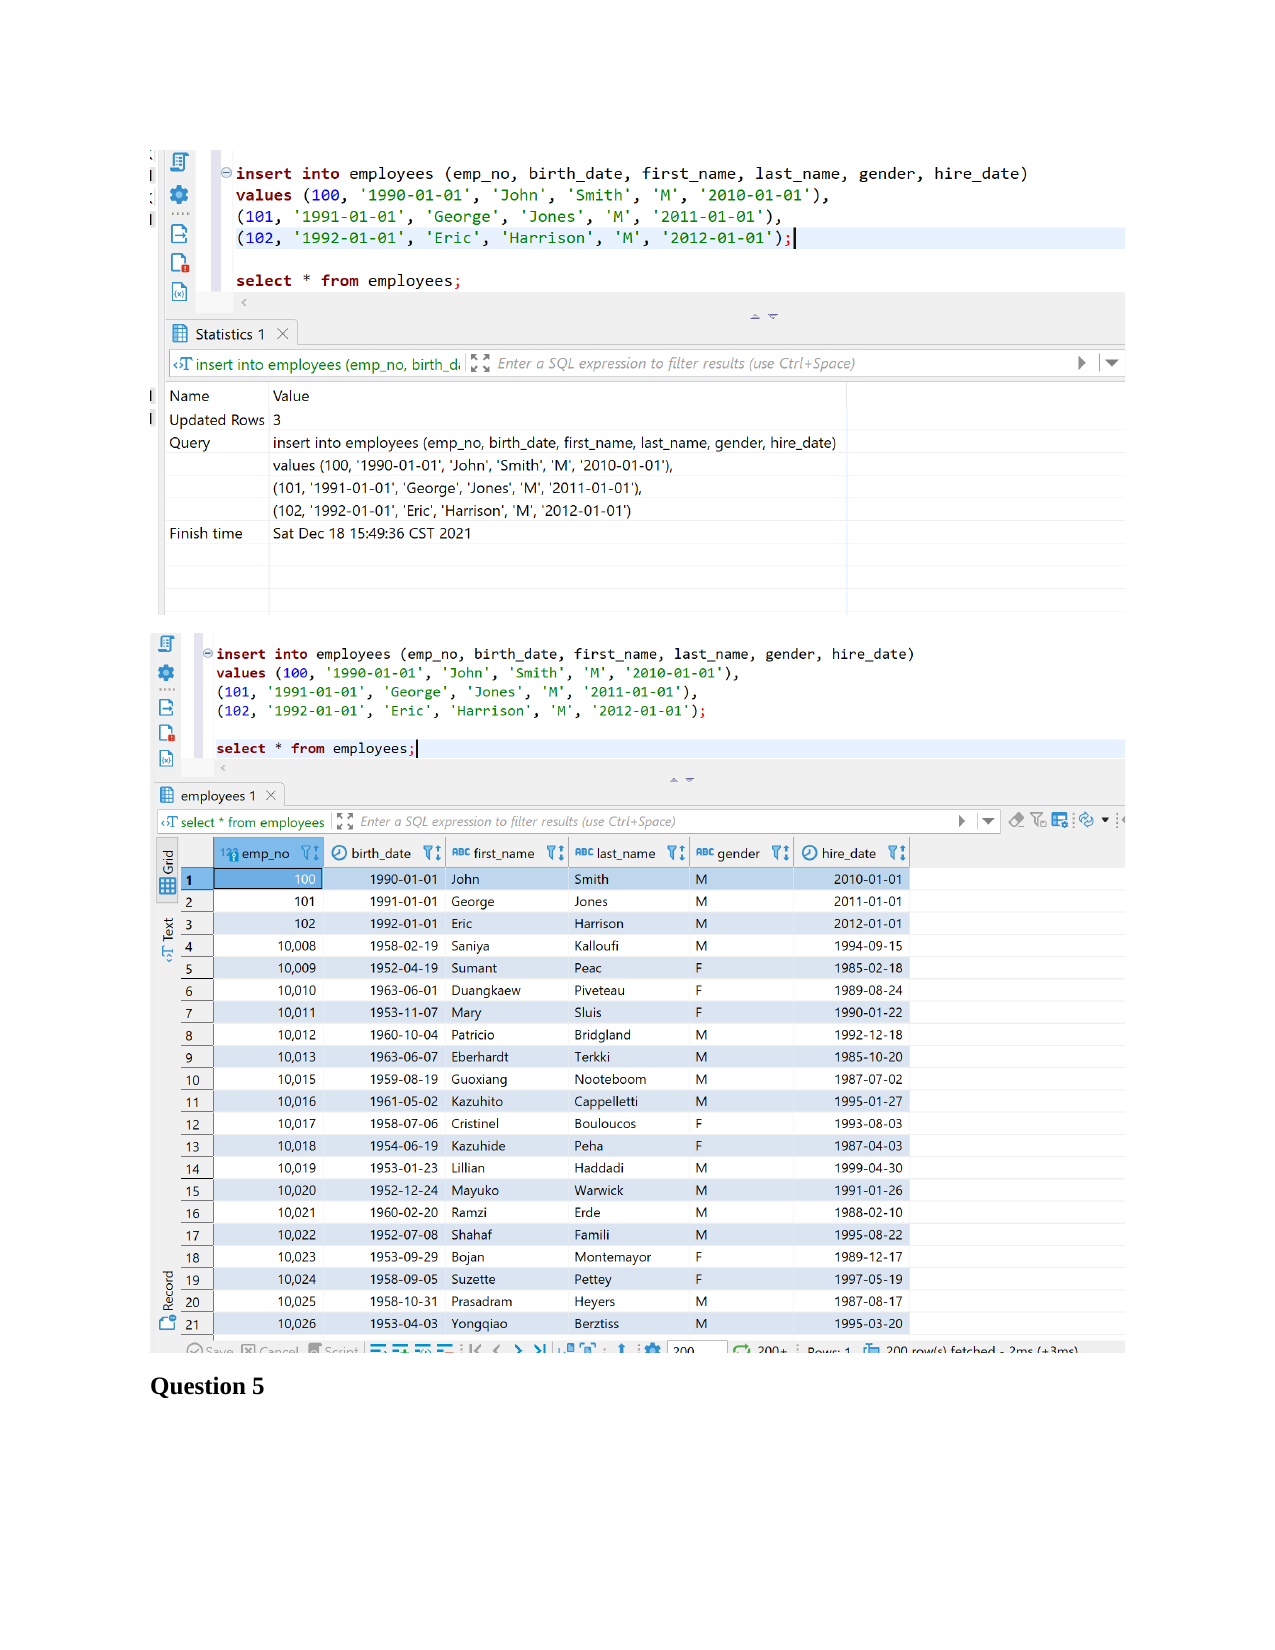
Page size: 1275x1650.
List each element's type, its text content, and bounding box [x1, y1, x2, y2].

text Question 5 [150, 1371, 1125, 1400]
picture [150, 633, 1125, 1353]
picture [150, 150, 1125, 615]
